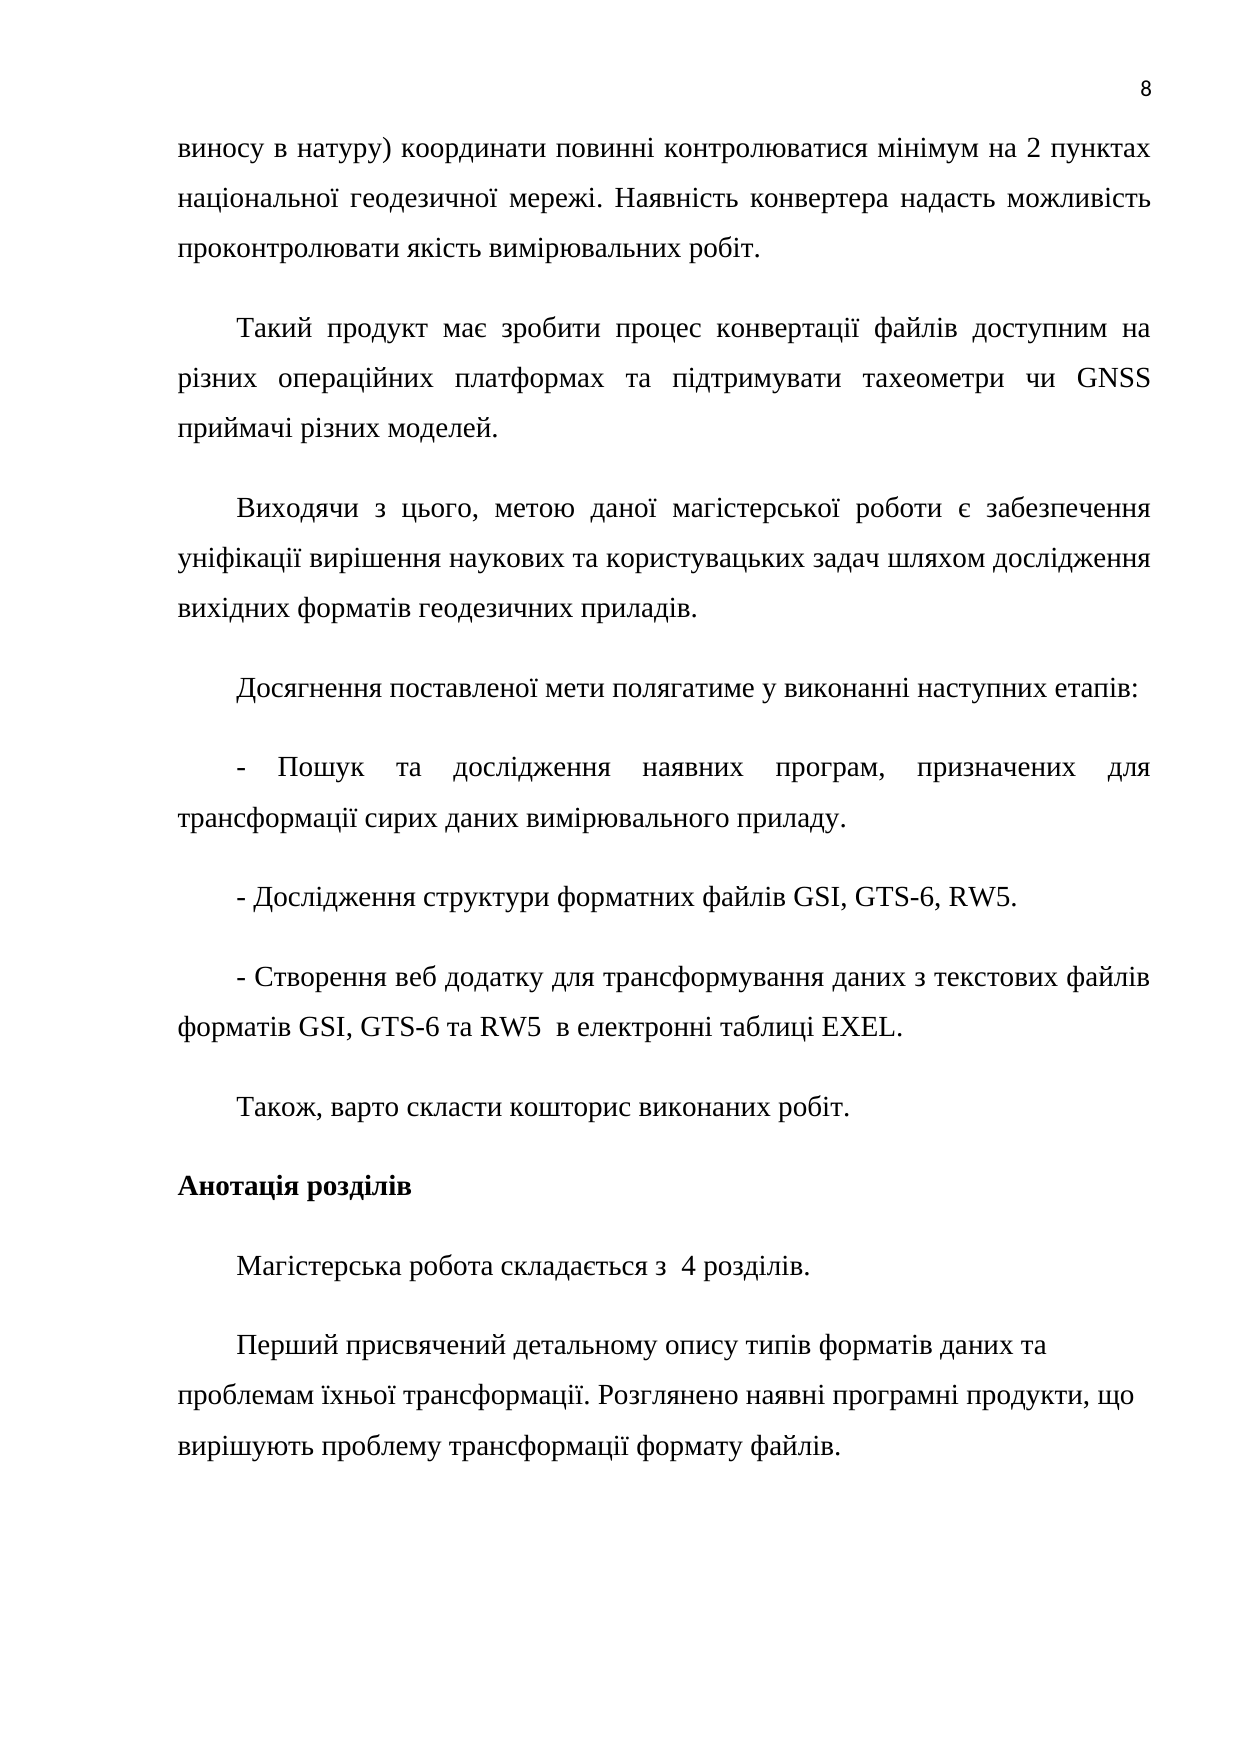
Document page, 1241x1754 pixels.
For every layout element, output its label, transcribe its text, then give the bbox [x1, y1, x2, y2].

text - Створення веб додатку для трансформування даних з текстових файлів форматів GSI, GTS-6 та RW5 в електронні таблиці EXEL. [177, 959, 1152, 1043]
text Такий продукт має зробити процес конвертації файлів доступним на різних операційних платформах та підтримувати тахеометри чи GNSS приймачі різних моделей. [177, 310, 1152, 444]
text Магістерська робота складається з 4 розділів. [177, 1248, 1152, 1281]
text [177, 130, 1152, 264]
text Виходячи з цього, метою даної магістерської роботи є забезпечення уніфікації вирішення наукових та користувацьких задач шляхом дослідження вихідних форматів геодезичних приладів. [177, 490, 1152, 624]
text - Дослідження структури форматних файлів GSI, GTS-6, RW5. [177, 879, 1152, 913]
text Перший присвячений детальному опису типів форматів даних та проблемам їхньої трансформації. Розглянено наявні програмні продукти, що вирішують проблему трансформації формату файлів. [177, 1327, 1152, 1461]
text Досягнення поставленої мети полягатиме у виконанні наступних етапів: [177, 670, 1152, 704]
text - Пошук та дослідження наявних програм, призначених для трансформації сирих даних вимірювального приладу. [177, 749, 1152, 833]
text Анотація розділів [177, 1168, 1152, 1202]
text Також, варто скласти кошторис виконаних робіт. [177, 1089, 1152, 1122]
